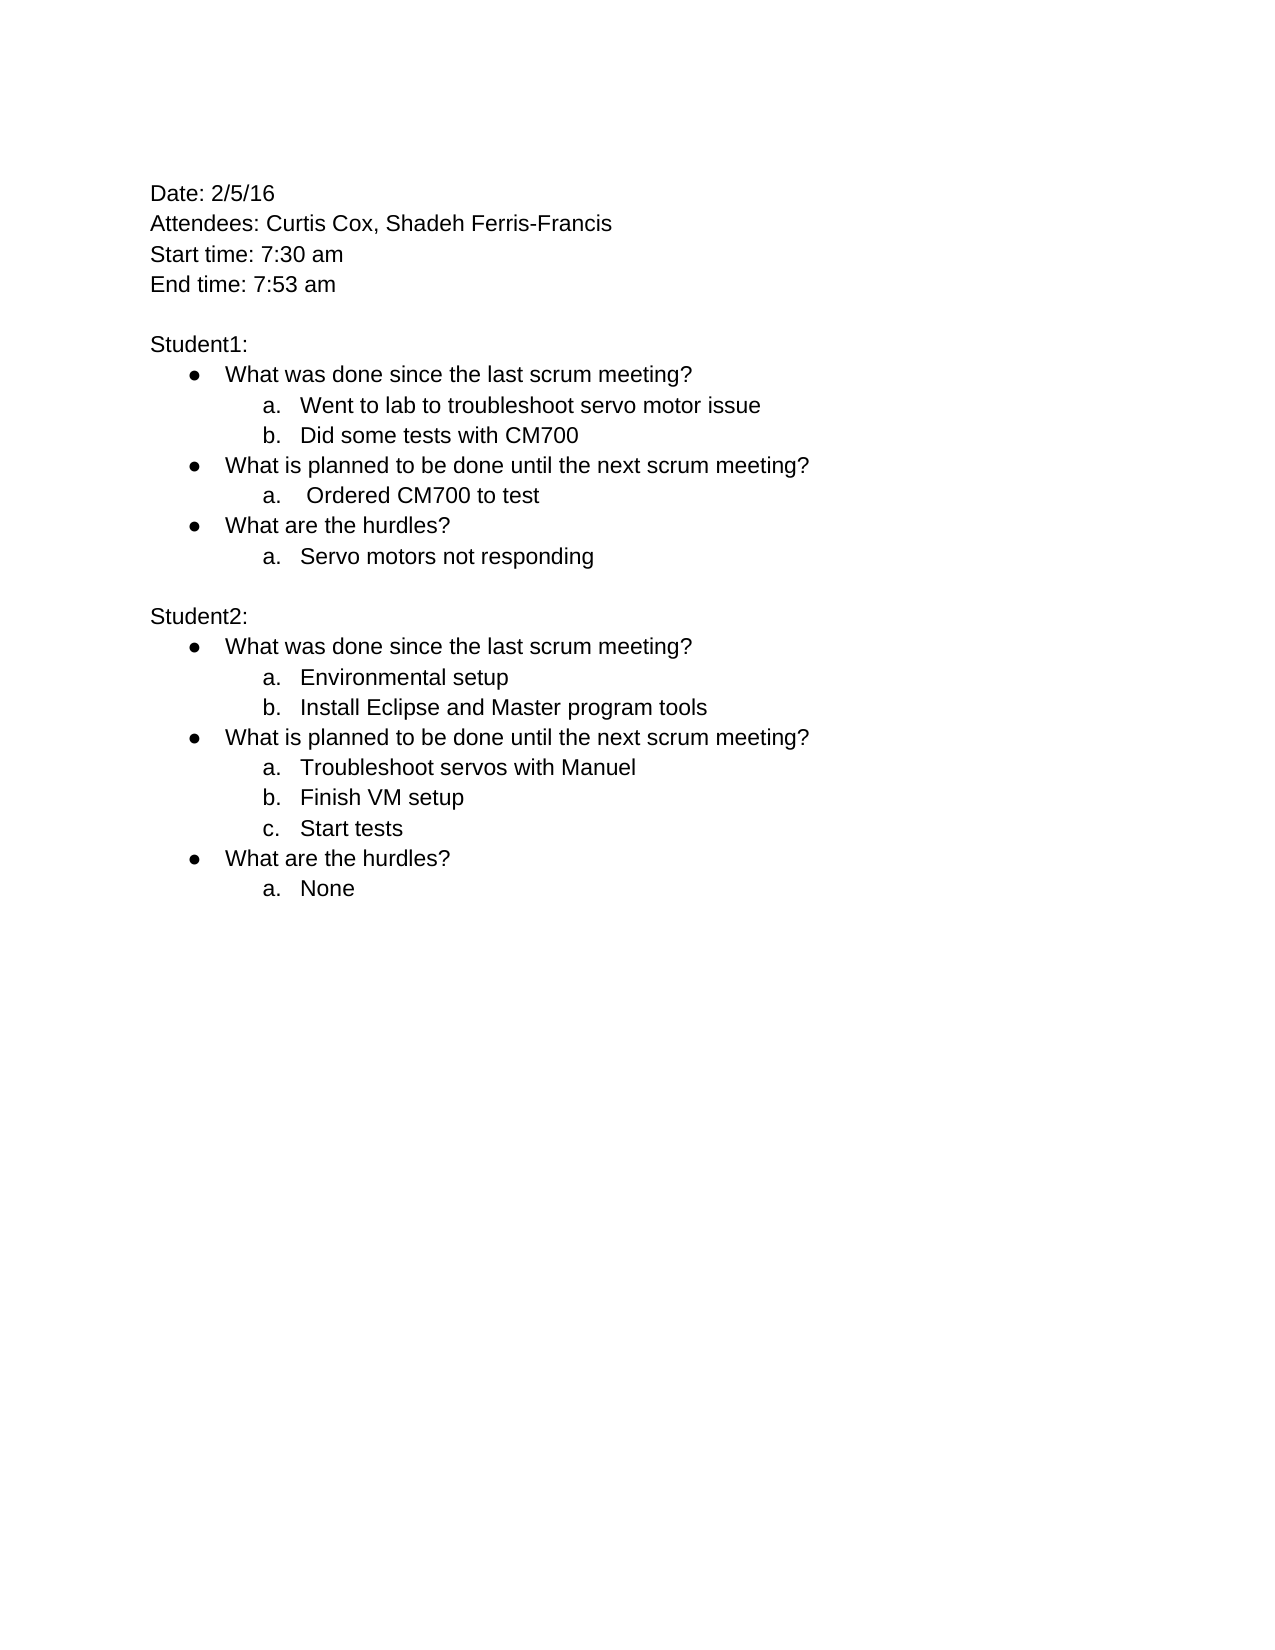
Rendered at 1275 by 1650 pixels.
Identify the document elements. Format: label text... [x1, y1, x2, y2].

list Finish VM setup [262, 784, 1125, 811]
list What is planned to be done until the next scrum meeting? [187, 452, 1125, 478]
list Servo motors not responding [262, 543, 1125, 569]
list Went to lab to troubleshoot servo motor issue [262, 392, 1125, 418]
text Student2: [150, 603, 1125, 629]
list What was done since the last scrum meeting? [187, 633, 1125, 660]
list Environmental setup [262, 663, 1125, 690]
list Did some tests with CM700 [262, 422, 1125, 448]
list None [262, 875, 1125, 901]
list What was done since the last scrum meeting? [187, 361, 1125, 388]
text Start time: 7:30 am [150, 241, 1125, 267]
text Attendees: Curtis Cox, Shadeh Ferris-Francis [150, 210, 1125, 237]
list Install Eclipse and Master program tools [262, 694, 1125, 720]
text End time: 7:53 am [150, 271, 1125, 297]
text Student1: [150, 331, 1125, 358]
list What is planned to be done until the next scrum meeting? [187, 724, 1125, 750]
list What are the hurdles? [187, 512, 1125, 539]
list Start tests [262, 814, 1125, 841]
list What are the hurdles? [187, 845, 1125, 871]
list Ordered CM700 to test [262, 482, 1125, 509]
text Date: 2/5/16 [150, 180, 1125, 207]
list Troubleshoot servos with Manuel [262, 754, 1125, 781]
